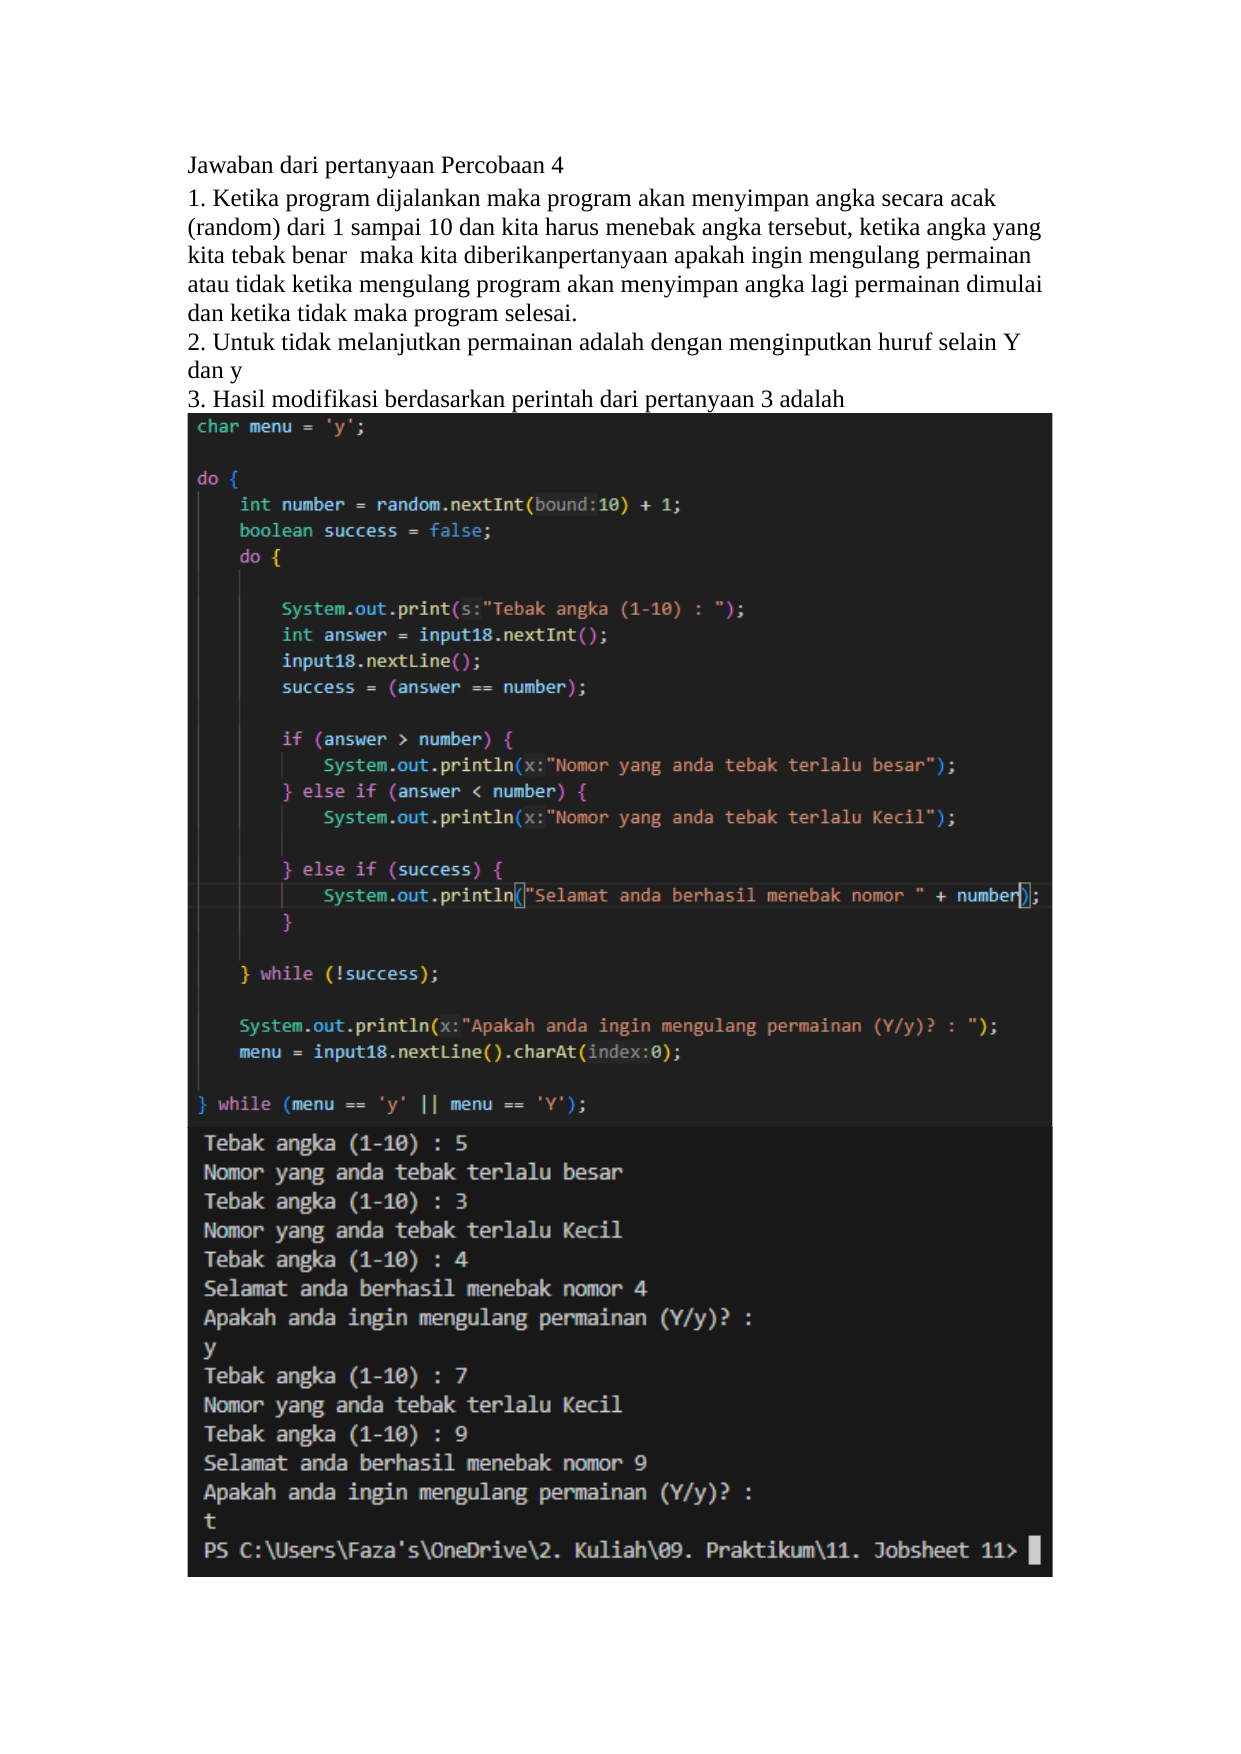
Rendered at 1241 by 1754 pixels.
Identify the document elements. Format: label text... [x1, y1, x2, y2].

list Ketika program dijalankan maka program akan menyimpan angka secara acak (random) dari 1 sampai 10 dan kita harus menebak angka tersebut, ketika angka yang kita tebak benar maka kita diberikanpertanyaan apakah ingin mengulang permainan atau tidak ketika mengulang program akan menyimpan angka lagi permainan dimulai dan ketika tidak maka program selesai. [187, 183, 1053, 327]
list Untuk tidak melanjutkan permainan adalah dengan menginputkan huruf selain Y dan y [187, 327, 1053, 384]
list Hasil modifikasi berdasarkan perintah dari pertanyaan 3 adalah [187, 384, 1053, 413]
picture [187, 413, 1053, 1577]
list Jawaban dari pertanyaan Percobaan 4 [187, 150, 1053, 179]
